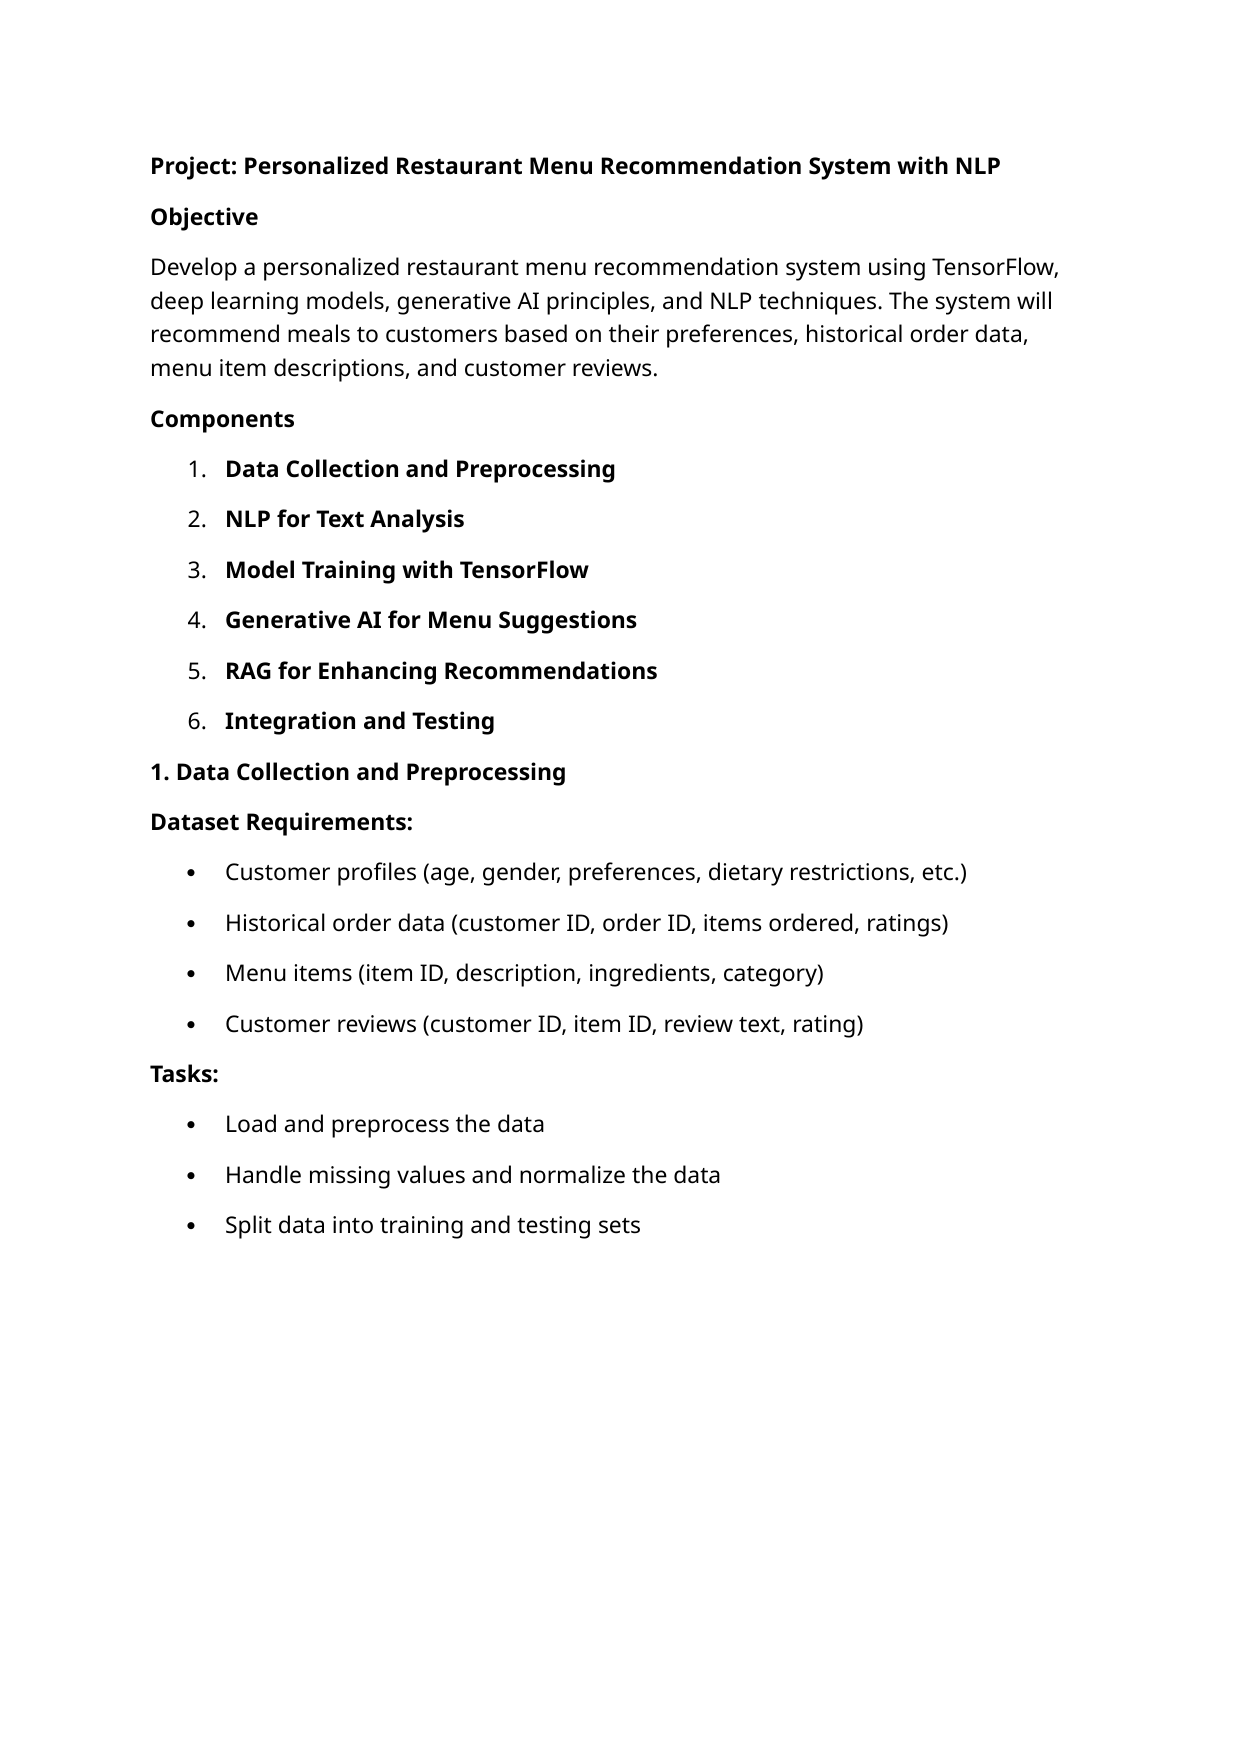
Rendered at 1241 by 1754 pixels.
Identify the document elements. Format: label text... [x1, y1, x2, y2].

list RAG for Enhancing Recommendations [187, 654, 1090, 686]
list Data Collection and Preprocessing [187, 453, 1090, 484]
list Integration and Testing [187, 705, 1090, 736]
list Menu items (item ID, description, ingredients, category) [187, 957, 1090, 988]
list Historical order data (customer ID, order ID, items ordered, ratings) [187, 907, 1090, 938]
list Generative AI for Menu Suggestions [187, 604, 1090, 635]
list Customer profiles (age, gender, preferences, dietary restrictions, etc.) [187, 856, 1090, 887]
list Customer reviews (customer ID, item ID, review text, rating) [187, 1007, 1090, 1039]
text Tasks: [150, 1058, 1090, 1089]
text Develop a personalized restaurant menu recommendation system using TensorFlow, deep learning models, generative AI principles, and NLP techniques. The system will recommend meals to customers based on their preferences, historical order data, menu item descriptions, and customer reviews. [150, 251, 1090, 383]
text Components [150, 402, 1090, 434]
list Model Training with TensorFlow [187, 554, 1090, 585]
text Objective [150, 200, 1090, 232]
list Load and preprocess the data [187, 1108, 1090, 1139]
text Dataset Requirements: [150, 806, 1090, 837]
list Handle missing values and normalize the data [187, 1159, 1090, 1190]
text Project: Personalized Restaurant Menu Recommendation System with NLP [150, 150, 1090, 181]
list Split data into training and testing sets [187, 1209, 1090, 1240]
list NLP for Text Analysis [187, 503, 1090, 534]
text 1. Data Collection and Preprocessing [150, 755, 1090, 787]
